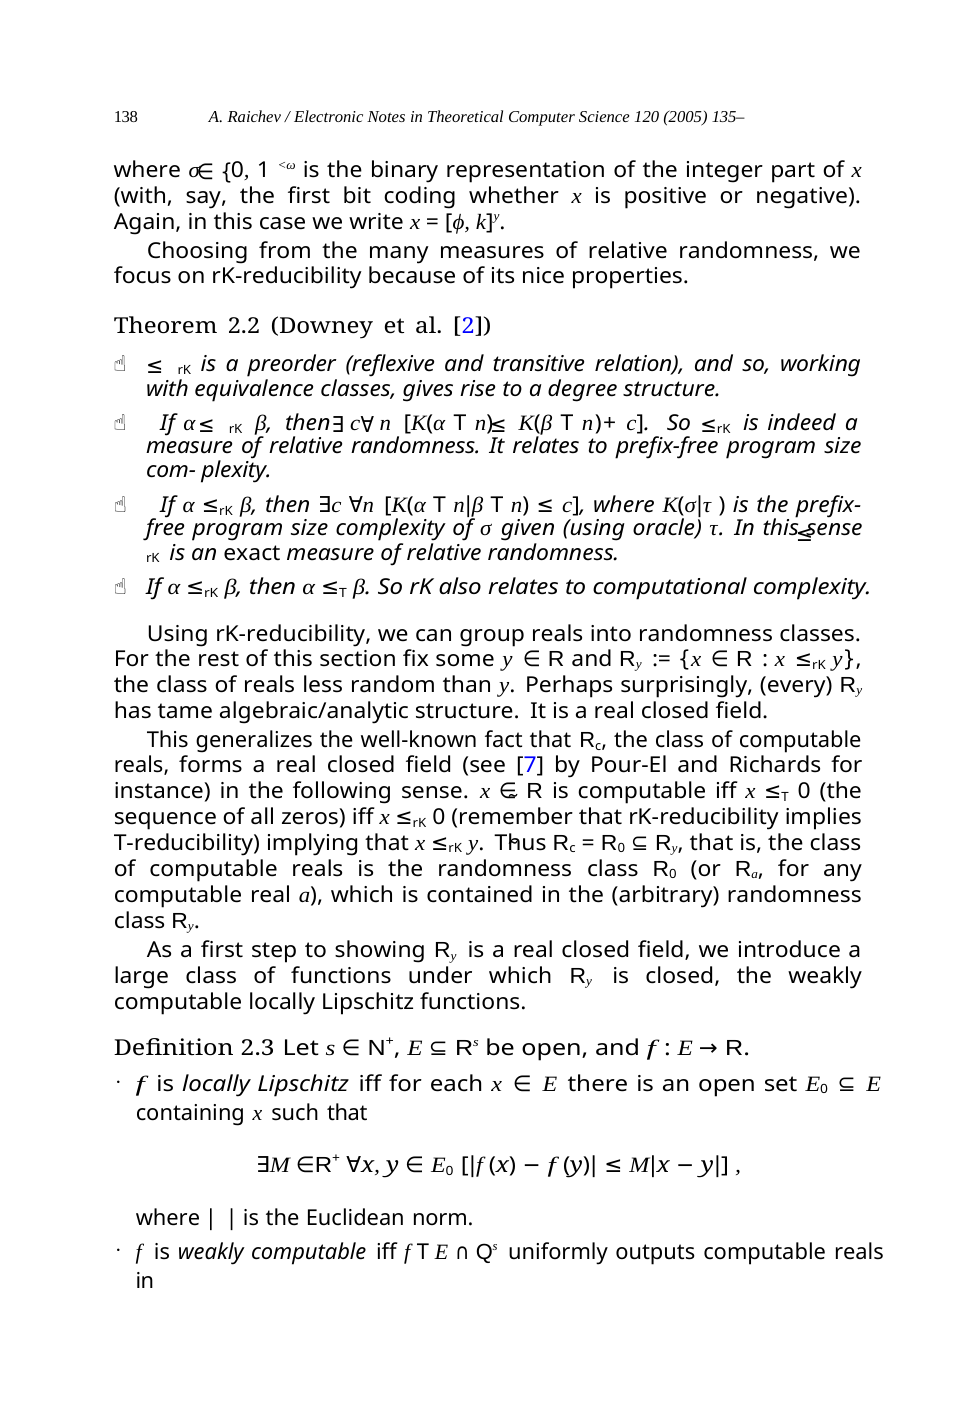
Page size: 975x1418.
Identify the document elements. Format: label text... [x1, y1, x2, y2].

text Choosing from the many measures of relative randomness, we focus on rK-reducibility because of its nice properties. [113, 237, 862, 290]
list f is weakly computable iff f T E ∩ Qs uniformly outputs computable reals in [116, 1236, 906, 1295]
list f is locally Lipschitz iff for each x ∈ E there is an open set E0 ⊆ E [116, 1068, 906, 1097]
list If α ≤rK β, then ∃c ∀n [K(α T n|β T n) ≤ c], where K(σ|τ ) is the preﬁx-free program size complexity of σ given (using oracle) τ. In this sense rK is an exact measure of relative randomness. [113, 493, 862, 566]
text Definition 2.3 Let s ∈ N+, E ⊆ Rs be open, and f : E → R. [113, 1032, 906, 1062]
text Theorem 2.2 (Downey et al. [2]) [113, 310, 906, 340]
text ∃M ∈R+ ∀x, y ∈ E0 [|f (x) − f (y)| ≤ M|x − y|] , [102, 1149, 896, 1179]
list If α ≤rK β, then α ≤T β. So rK also relates to computational complexity. [113, 571, 906, 601]
text where | | is the Euclidean norm. [136, 1202, 906, 1232]
list rK is a preorder (reflexive and transitive relation), and so, working with equivalence classes, gives rise to a degree structure. [113, 351, 862, 403]
text As a first step to showing Ry is a real closed field, we introduce a large class of functions under which Ry is closed, the weakly computable locally Lipschitz functions. [113, 937, 862, 1016]
list If α rK β, then c n [K(α T n) K(β T n)+ c]. So rK is indeed a measure of relative randomness. It relates to preﬁx-free program size com- plexity. [113, 411, 862, 484]
text containing x such that [136, 1097, 906, 1126]
text where σ 0, 1 <ω is the binary representation of the integer part of x (with, say, the first bit coding whether x is positive or negative). Again, in this case we write x = [ϕ, k]y. [113, 157, 862, 236]
text This generalizes the well-known fact that Rc, the class of computable reals, forms a real closed field (see [7] by Pour-El and Richards for instance) in the following sense. x ∈ R is computable iff x ≤T 0 (the sequence of all zeros) iff x ≤rK 0 (remember that rK-reducibility implies T-reducibility) implying that x ≤rK y. Thus Rc = R0 ⊆ Ry, that is, the class of computable reals is the randomness class R0 (or Ra, for any computable real a), which is contained in the (arbitrary) randomness class Ry. [113, 727, 862, 934]
text Using rK-reducibility, we can group reals into randomness classes. For the rest of this section fix some y ∈ R and Ry := {x ∈ R : x ≤rK y}, the class of reals less random than y. Perhaps surprisingly, (every) Ry has tame algebraic/analytic structure. It is a real closed field. [113, 620, 862, 725]
